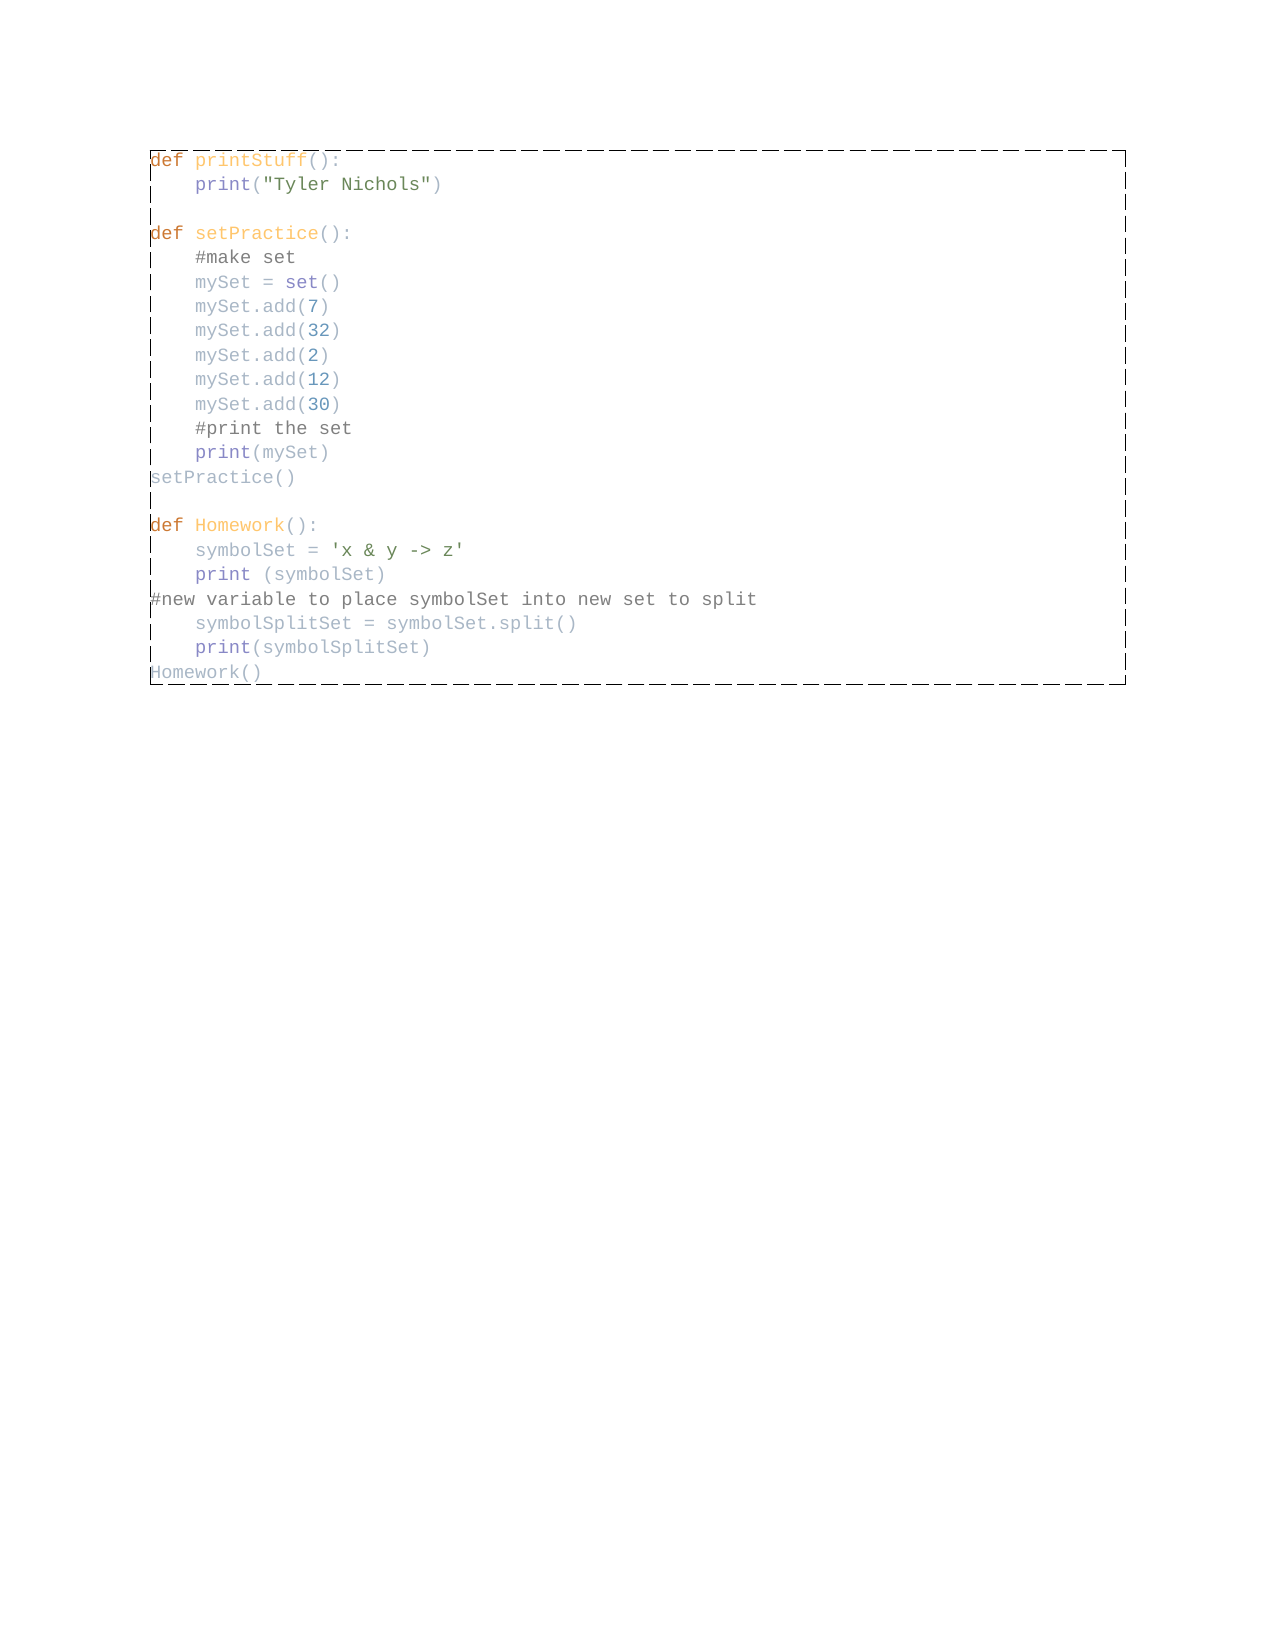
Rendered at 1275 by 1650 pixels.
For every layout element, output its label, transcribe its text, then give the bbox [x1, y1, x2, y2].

text def printStuff(): print("Tyler Nichols") def setPractice(): #make set mySet = set() mySet.add(7) mySet.add(32) mySet.add(2) mySet.add(12) mySet.add(30) #print the set print(mySet) setPractice() def Homework(): symbolSet = 'x & y -> z' print (symbolSet) #new variable to place symbolSet into new set to split symbolSplitSet = symbolSet.split() print(symbolSplitSet) Homework() [149, 150, 1126, 684]
